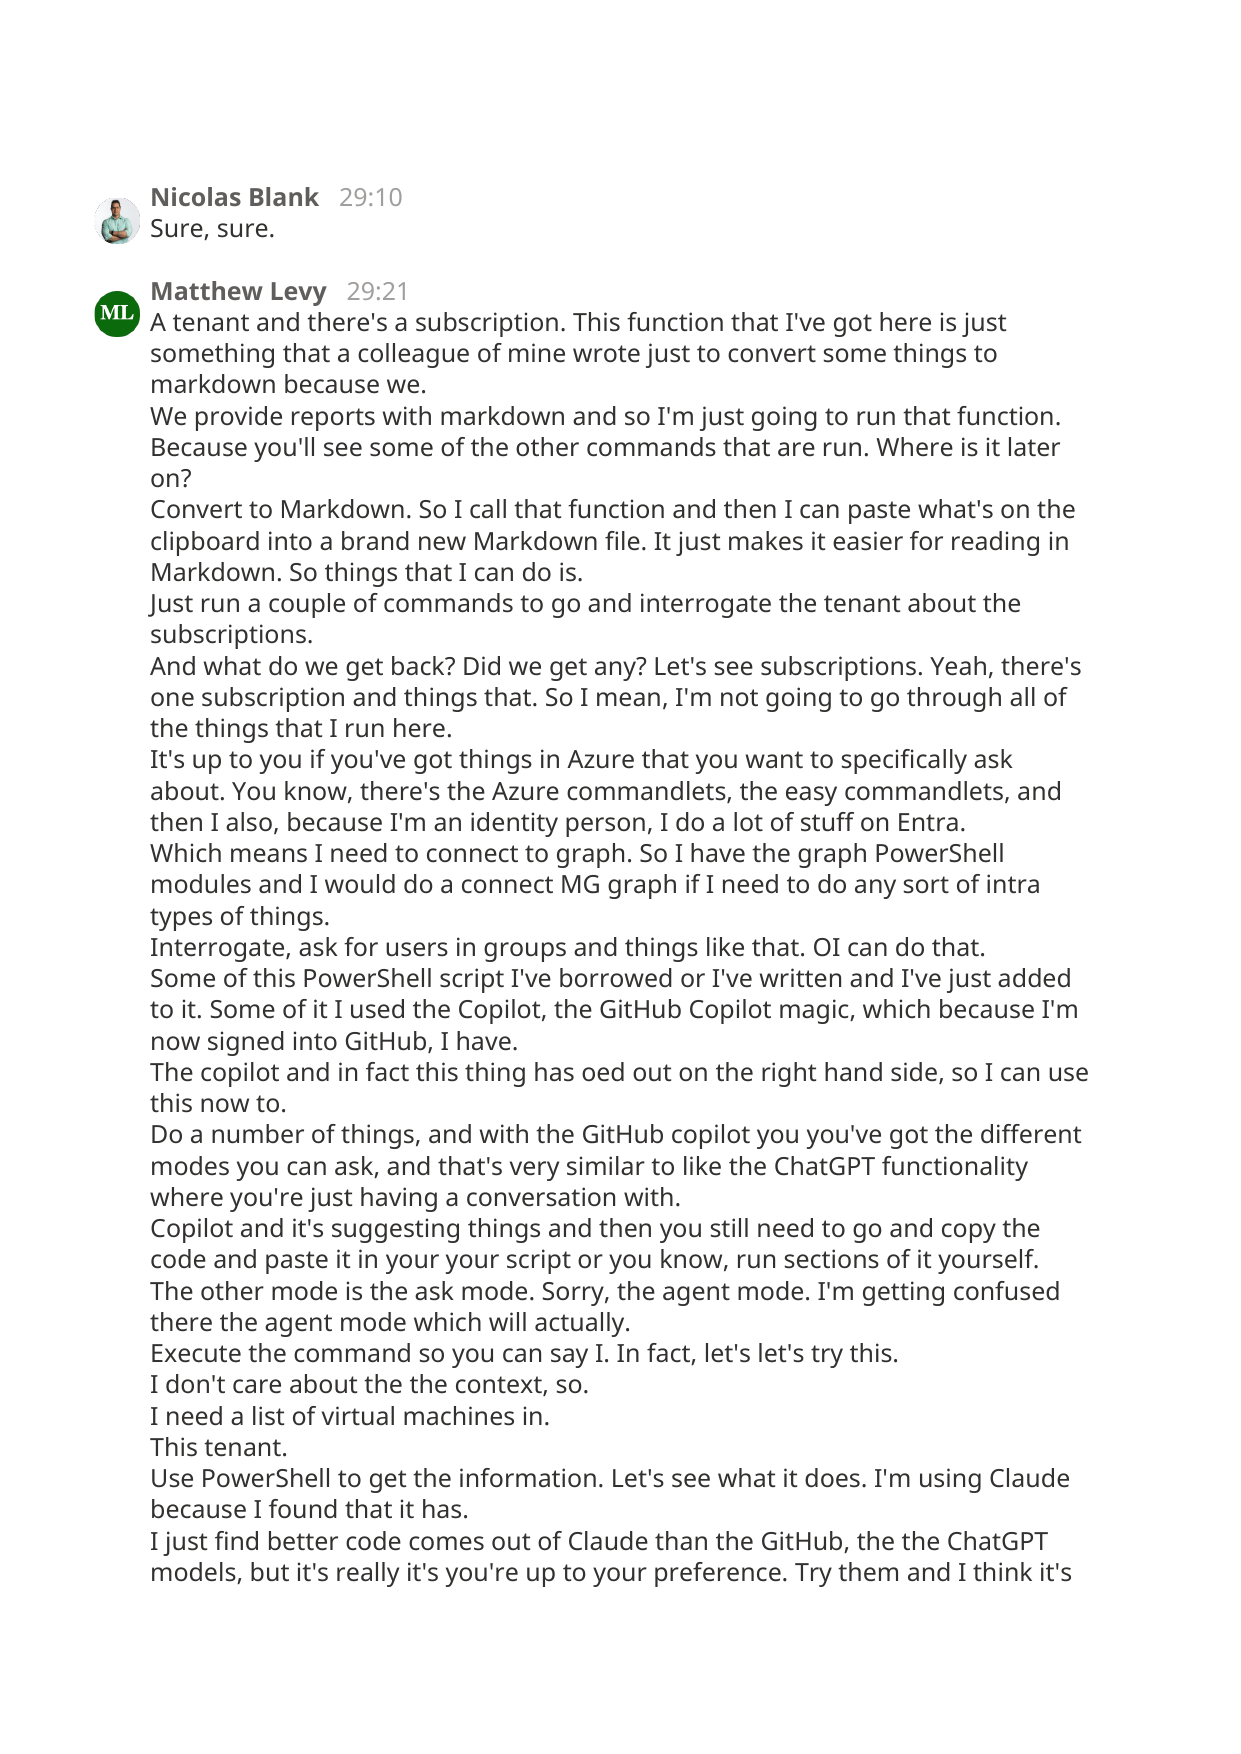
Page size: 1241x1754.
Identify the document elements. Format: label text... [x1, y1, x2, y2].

text Nicolas Blank 29:10 Sure, sure. [150, 150, 1090, 244]
picture [94, 291, 140, 337]
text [150, 244, 1090, 1587]
picture [94, 198, 140, 244]
